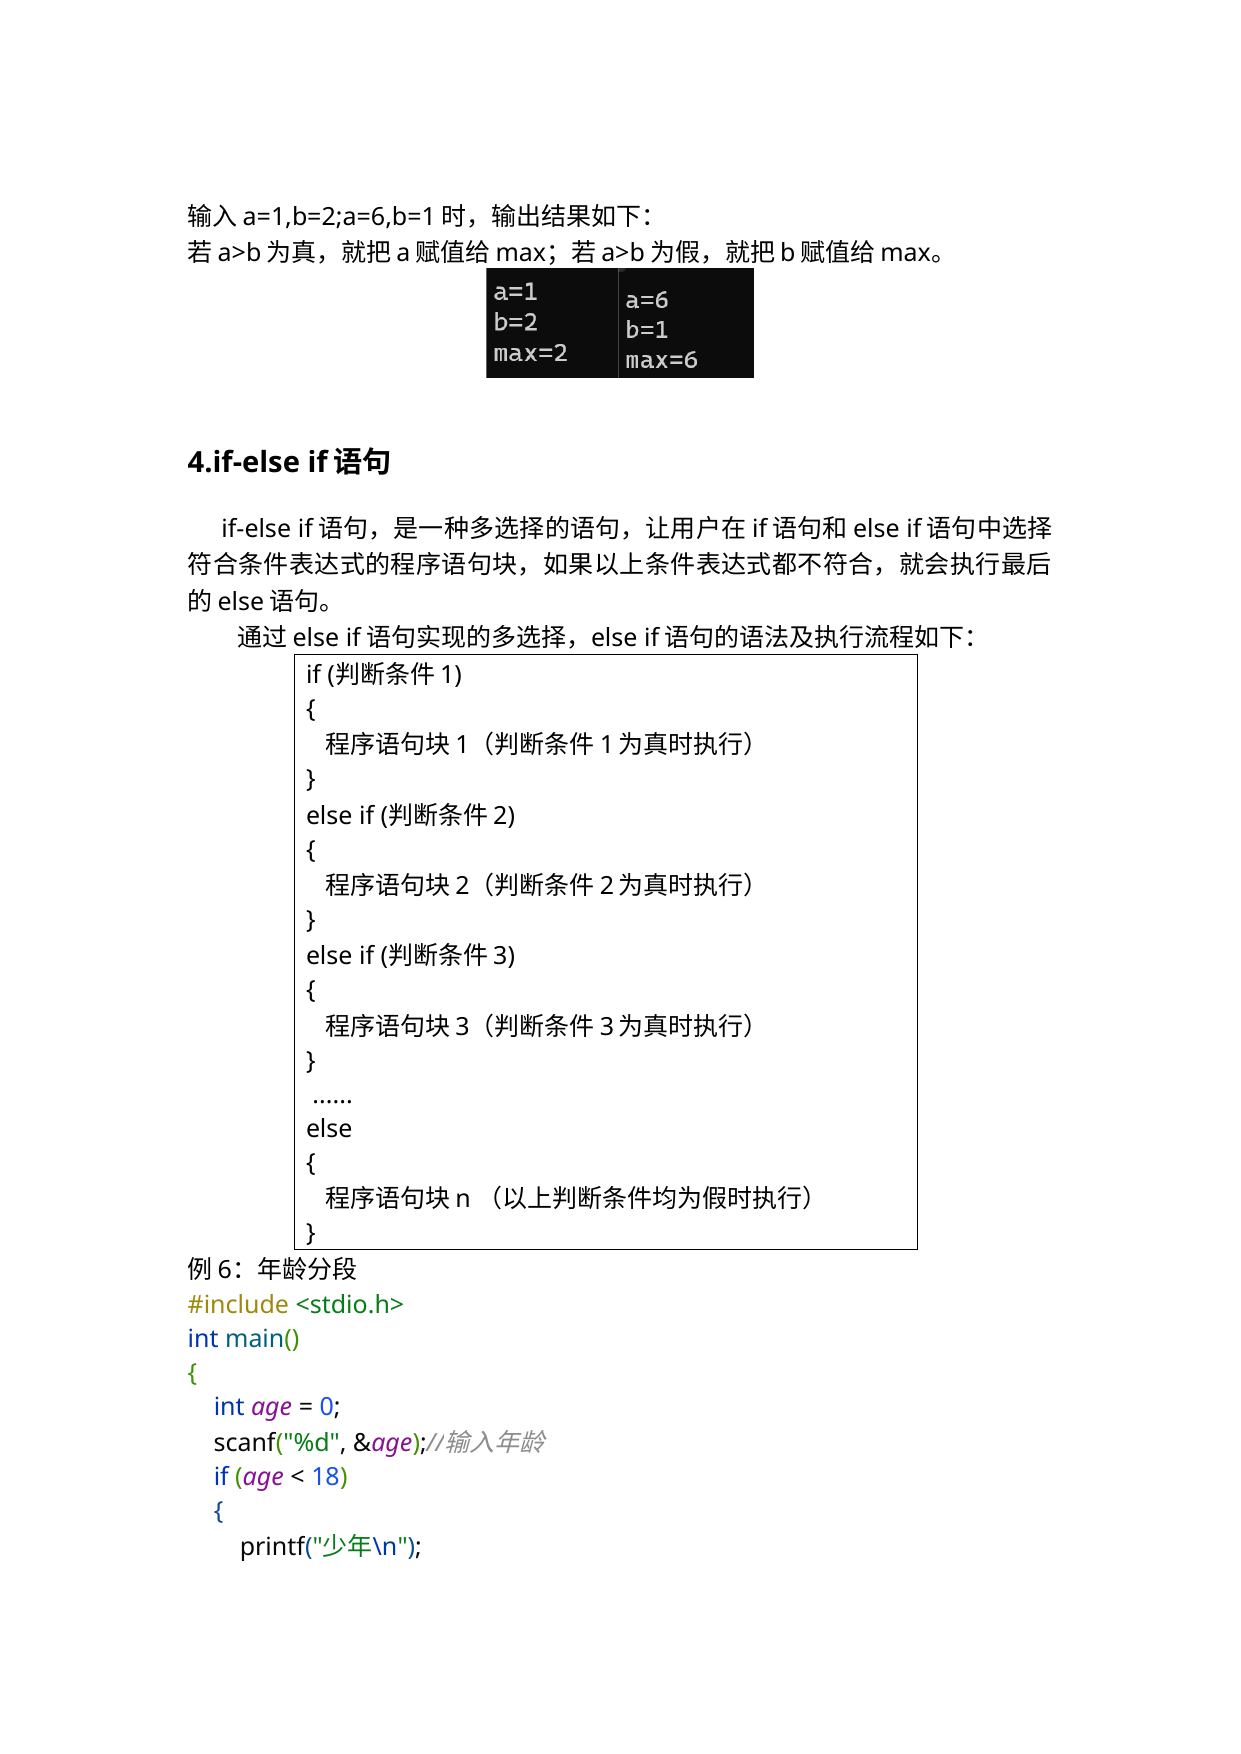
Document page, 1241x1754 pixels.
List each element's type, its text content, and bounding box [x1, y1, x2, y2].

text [187, 1286, 1053, 1563]
table_header if (判断条件1) { 程序语句块1（判断条件1为真时执行） } else if (判断条件2) { 程序语句块2（判断条件2为真时执行） } else if (判断条件3) { 程序语句块3（判断条件3为真时执行） } ...... else { 程序语句块n （以上判断条件均为假时执行） } [295, 655, 917, 1249]
picture [486, 268, 754, 378]
list 例6：年龄分段 [187, 1250, 1053, 1286]
subtitle 4.if-else if语句 [187, 439, 1053, 481]
list 输入a=1,b=2;a=6,b=1时，输出结果如下： [187, 196, 1053, 232]
list 通过else if语句实现的多选择，else if语句的语法及执行流程如下： [187, 617, 1053, 653]
list if-else if语句，是一种多选择的语句，让用户在if语句和else if语句中选择符合条件表达式的程序语句块，如果以上条件表达式都不符合，就会执行最后的else语句。 [187, 508, 1053, 617]
list 若a>b为真，就把a赋值给max；若a>b为假，就把b赋值给max。 [187, 232, 1053, 268]
